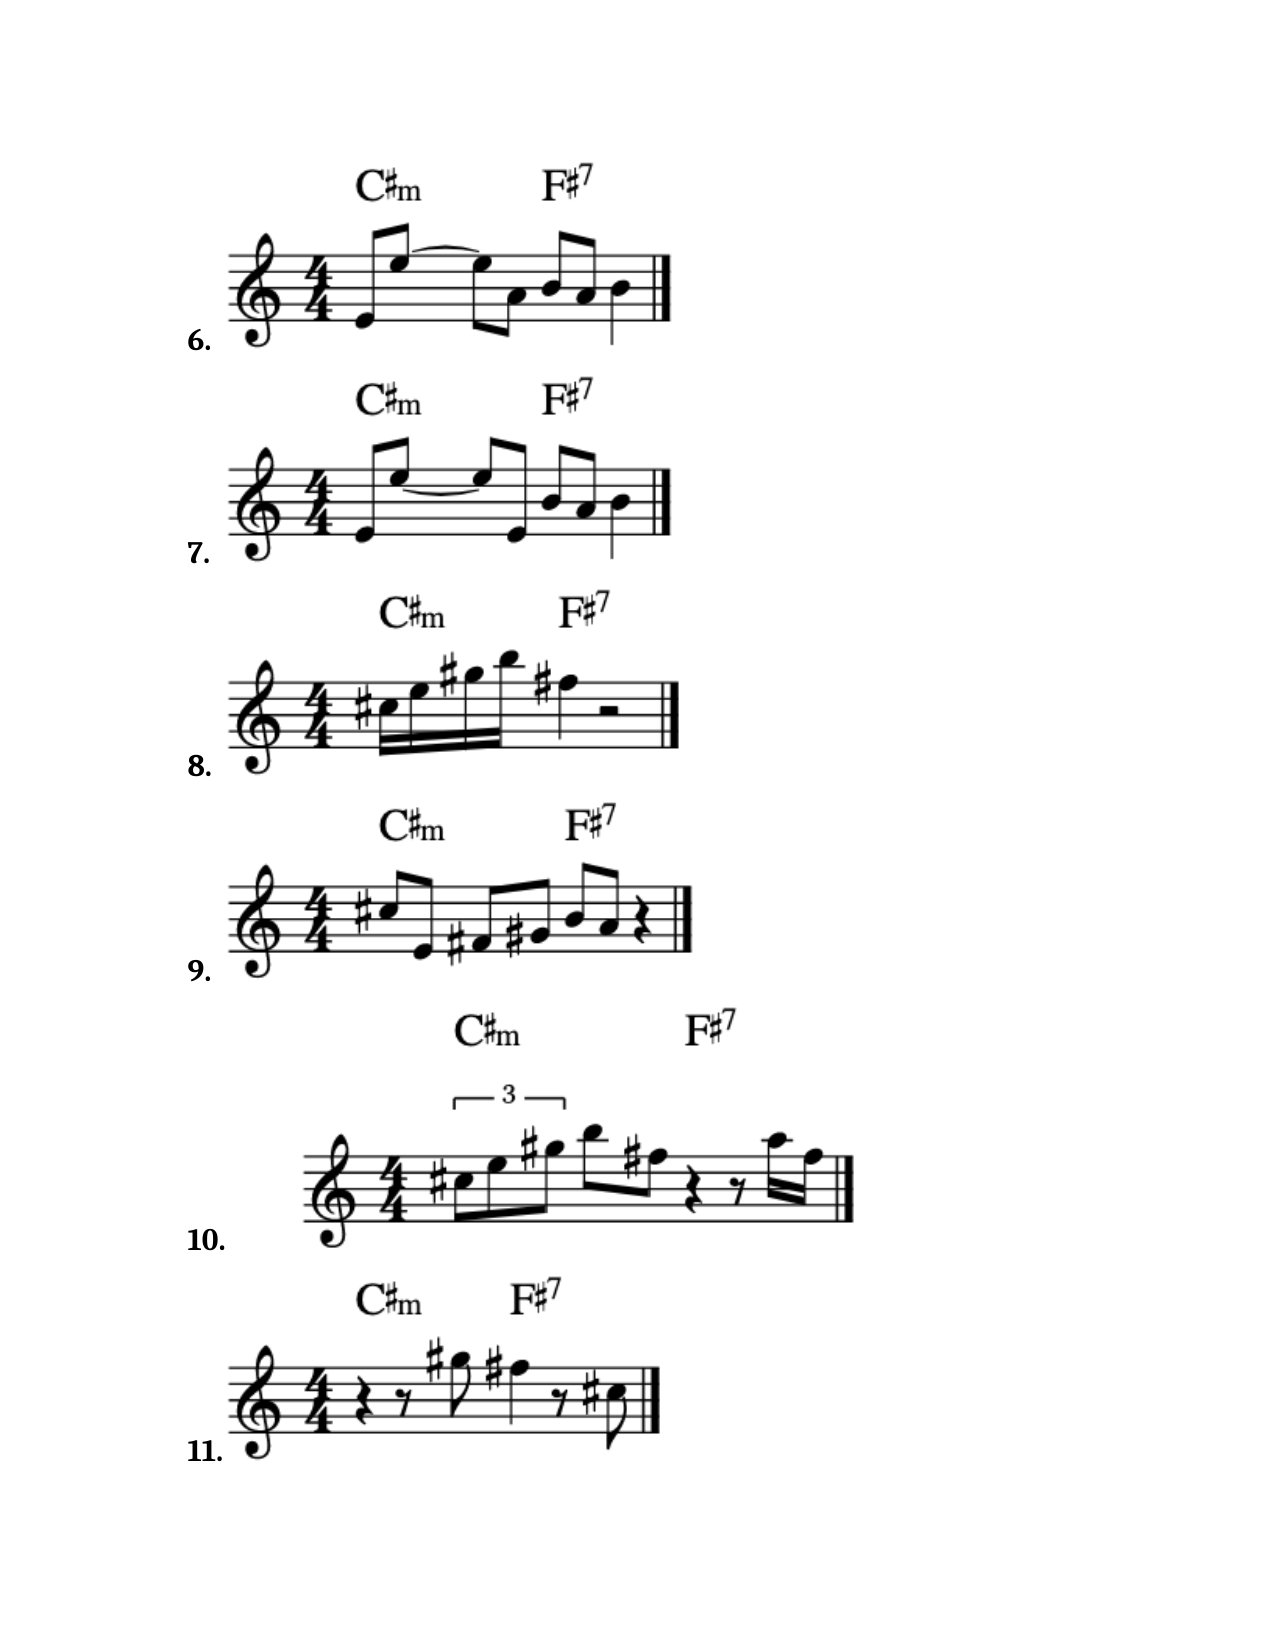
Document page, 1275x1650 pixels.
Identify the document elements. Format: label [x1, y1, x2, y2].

picture [225, 576, 682, 777]
picture [225, 1263, 663, 1462]
picture [225, 150, 673, 350]
picture [225, 789, 694, 981]
picture [225, 363, 673, 564]
picture [300, 994, 857, 1251]
